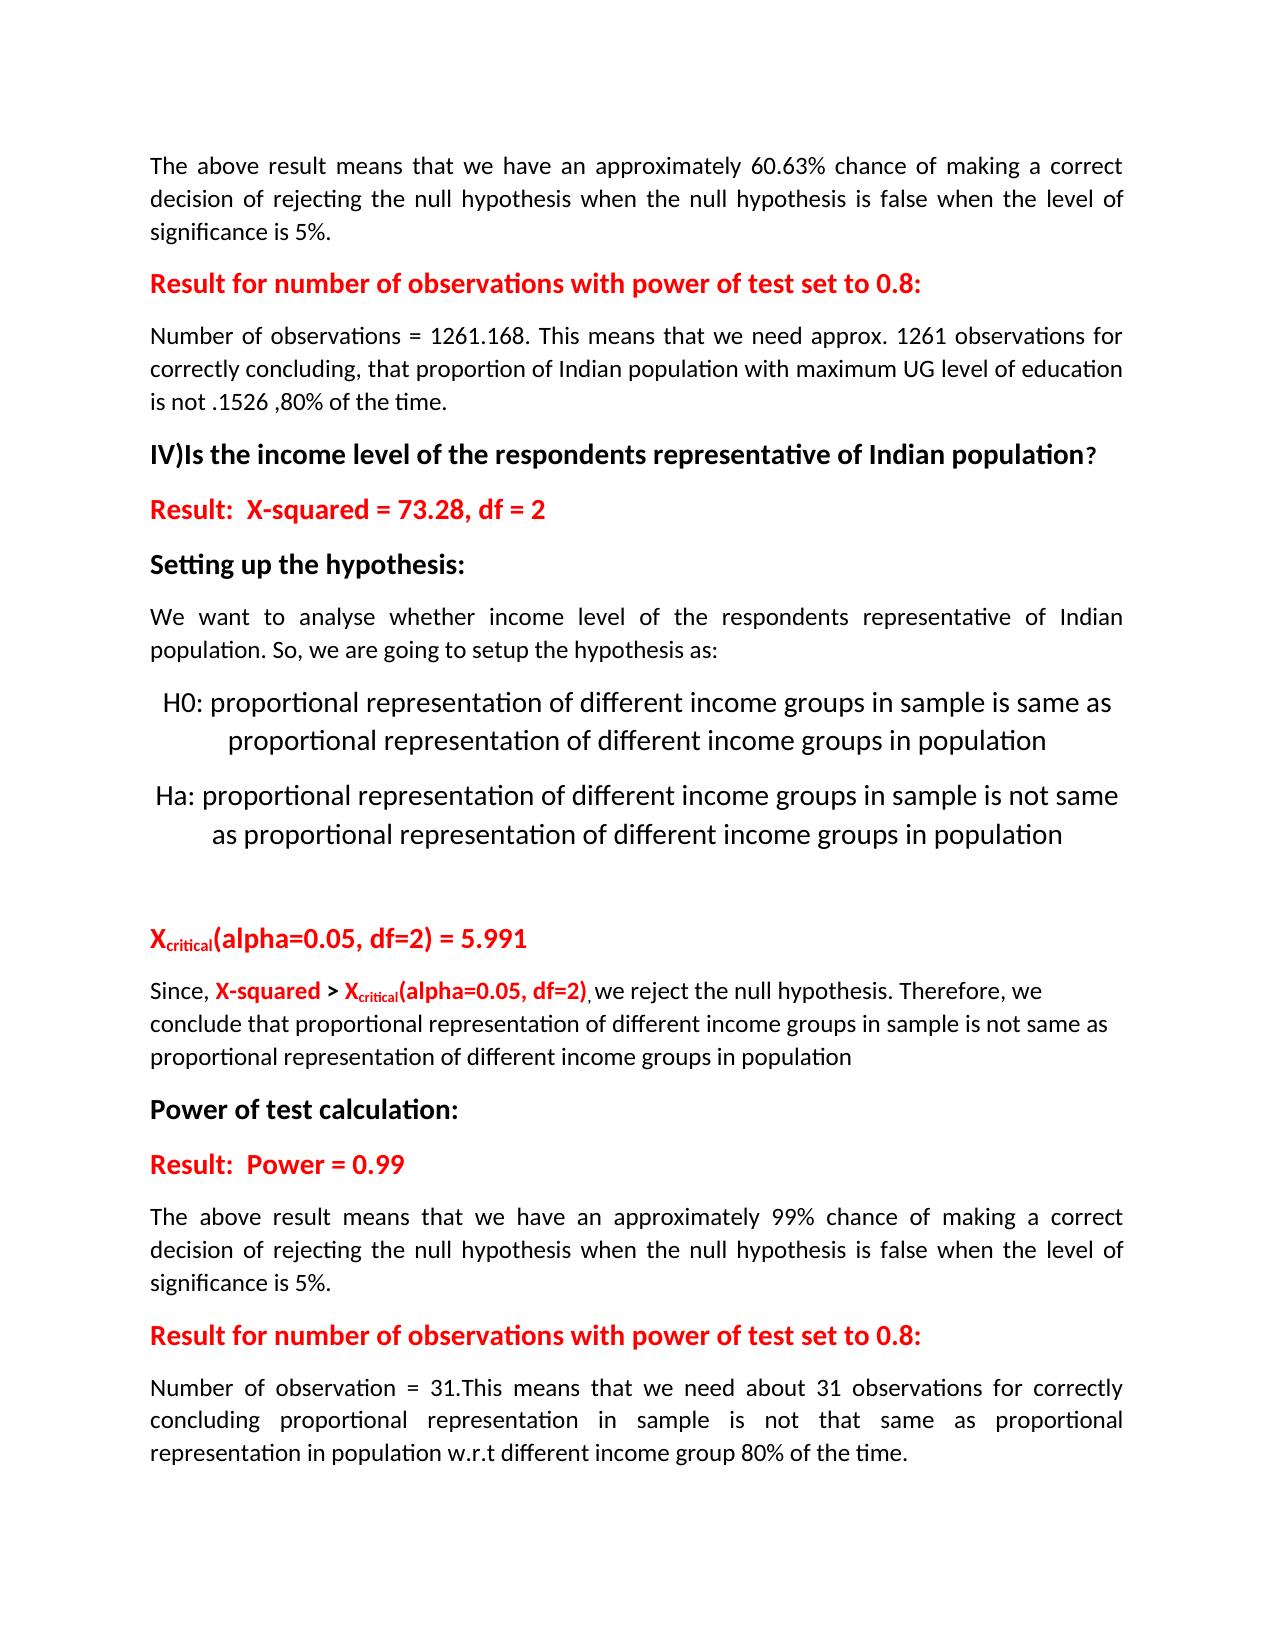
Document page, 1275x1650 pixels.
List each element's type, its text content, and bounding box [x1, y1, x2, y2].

text Result: Power = 0.99 [150, 1146, 1125, 1182]
text Result: X-squared = 73.28, df = 2 [150, 491, 1125, 527]
text IV)Is the income level of the respondents representative of Indian population? [150, 436, 1125, 472]
text H0: proportional representation of different income groups in sample is same as proportional representation of different income groups in population [150, 684, 1125, 758]
text Result for number of observations with power of test set to 0.8: [150, 1317, 1125, 1352]
text The above result means that we have an approximately 60.63% chance of making a correct decision of rejecting the null hypothesis when the null hypothesis is false when the level of significance is 5%. [150, 150, 1125, 246]
text Xcritical(alpha=0.05, df=2) = 5.991 [150, 920, 1125, 956]
text Setting up the hypothesis: [150, 546, 1125, 582]
text Result for number of observations with power of test set to 0.8: [150, 265, 1125, 301]
text Number of observations = 1261.168. This means that we need approx. 1261 observations for correctly concluding, that proportion of Indian population with maximum UG level of education is not .1526 ,80% of the time. [150, 321, 1125, 417]
text The above result means that we have an approximately 99% chance of making a correct decision of rejecting the null hypothesis when the null hypothesis is false when the level of significance is 5%. [150, 1201, 1125, 1297]
text Number of observation = 31.This means that we need about 31 observations for correctly concluding proportional representation in sample is not that same as proportional representation in population w.r.t different income group 80% of the time. [150, 1372, 1125, 1468]
text Ha: proportional representation of different income groups in sample is not same as proportional representation of different income groups in population [150, 777, 1125, 851]
text Power of test calculation: [150, 1091, 1125, 1127]
text Since, X-squared > Xcritical(alpha=0.05, df=2), we reject the null hypothesis. Therefore, we conclude that proportional representation of different income groups in sample is not same as proportional representation of different income groups in population [150, 976, 1125, 1072]
text We want to analyse whether income level of the respondents representative of Indian population. So, we are going to setup the hypothesis as: [150, 601, 1125, 665]
